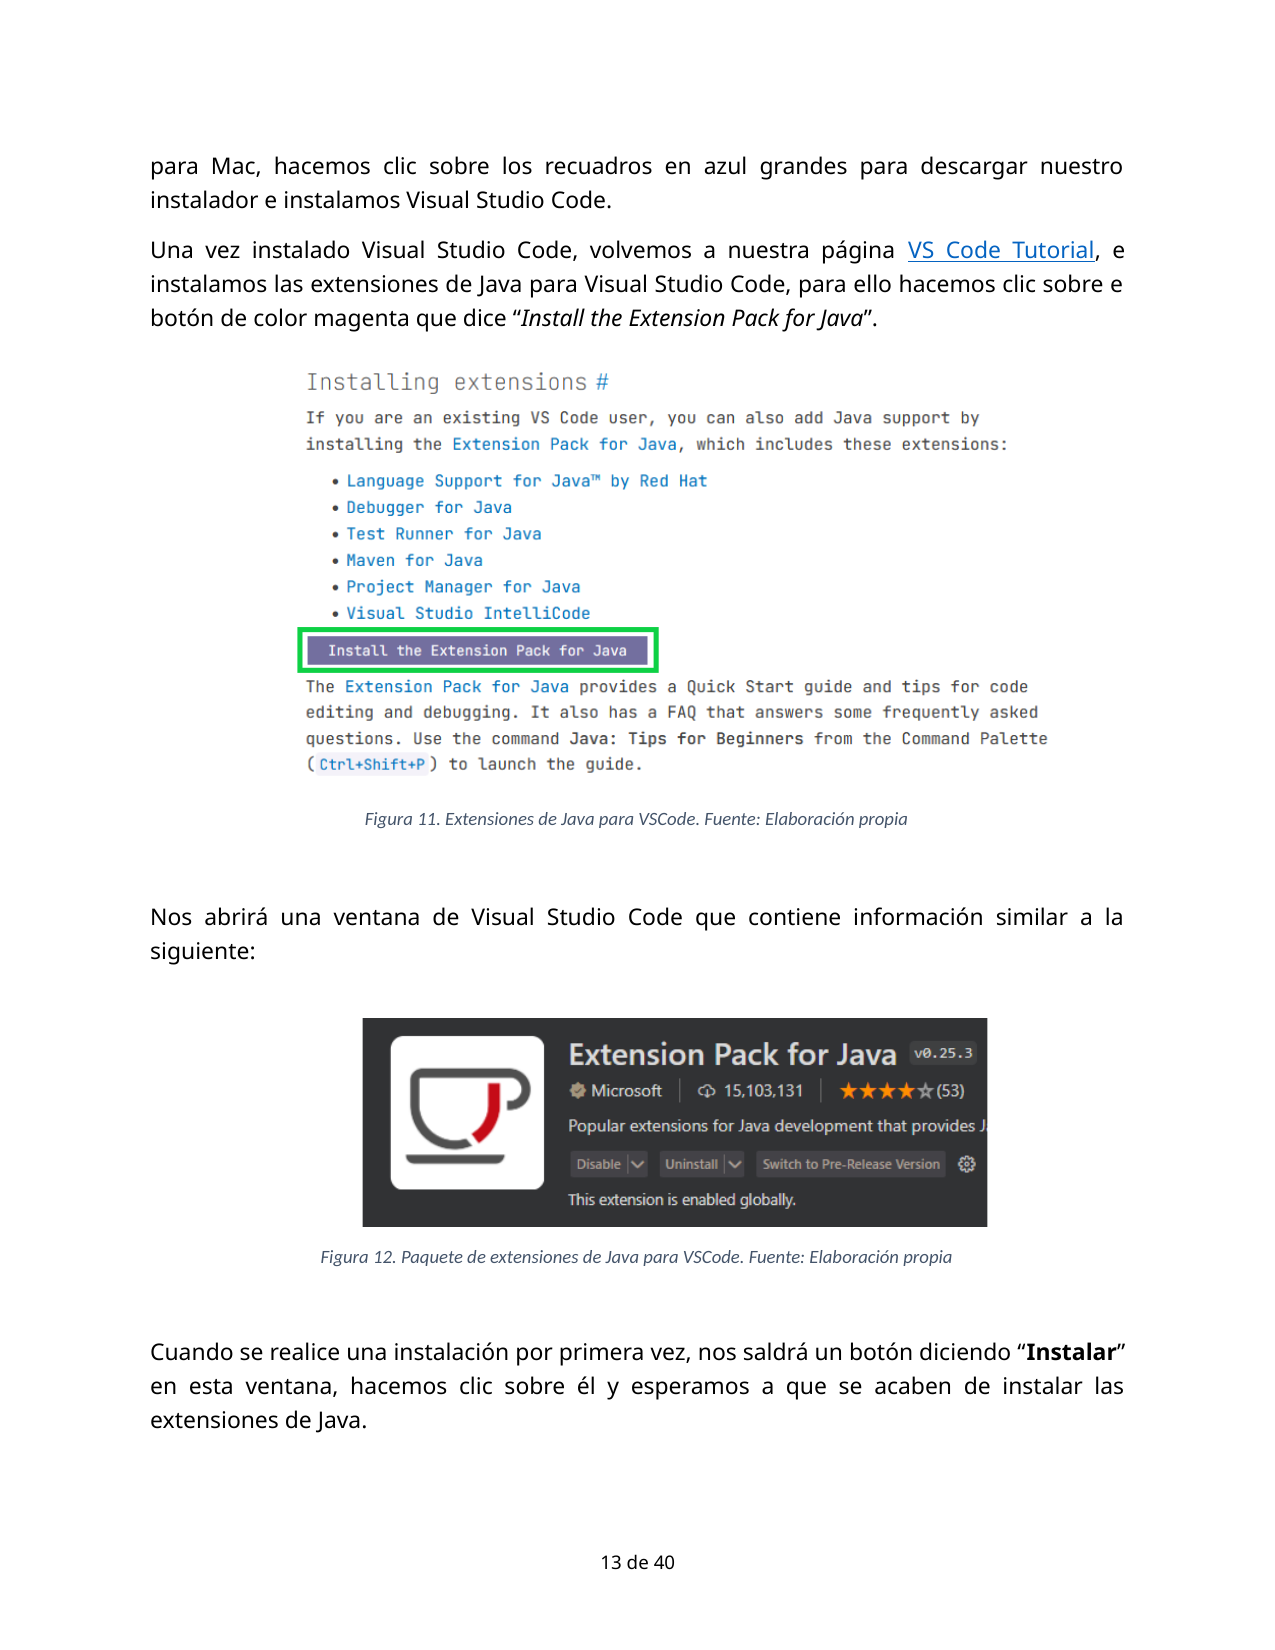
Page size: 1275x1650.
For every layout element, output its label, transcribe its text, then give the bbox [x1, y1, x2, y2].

text Figura 12. Paquete de extensiones de Java para VSCode. Fuente: Elaboración propia [150, 1246, 1125, 1268]
text Cuando se realice una instalación por primera vez, nos saldrá un botón diciendo “Instalar” en esta ventana, hacemos clic sobre él y esperamos a que se acaben de instalar las extensiones de Java. [150, 1336, 1125, 1435]
text Una vez instalado Visual Studio Code, volvemos a nuestra página VS Code Tutorial, e instalamos las extensiones de Java para Visual Studio Code, para ello hacemos clic sobre e botón de color magenta que dice “Install the Extension Pack for Java”. [150, 234, 1125, 333]
text Nos abrirá una ventana de Visual Studio Code que contiene información similar a la siguiente: [150, 901, 1125, 966]
text Figura 11. Extensiones de Java para VSCode. Fuente: Elaboración propia [150, 807, 1125, 830]
picture [362, 1018, 988, 1227]
picture [274, 352, 1077, 788]
